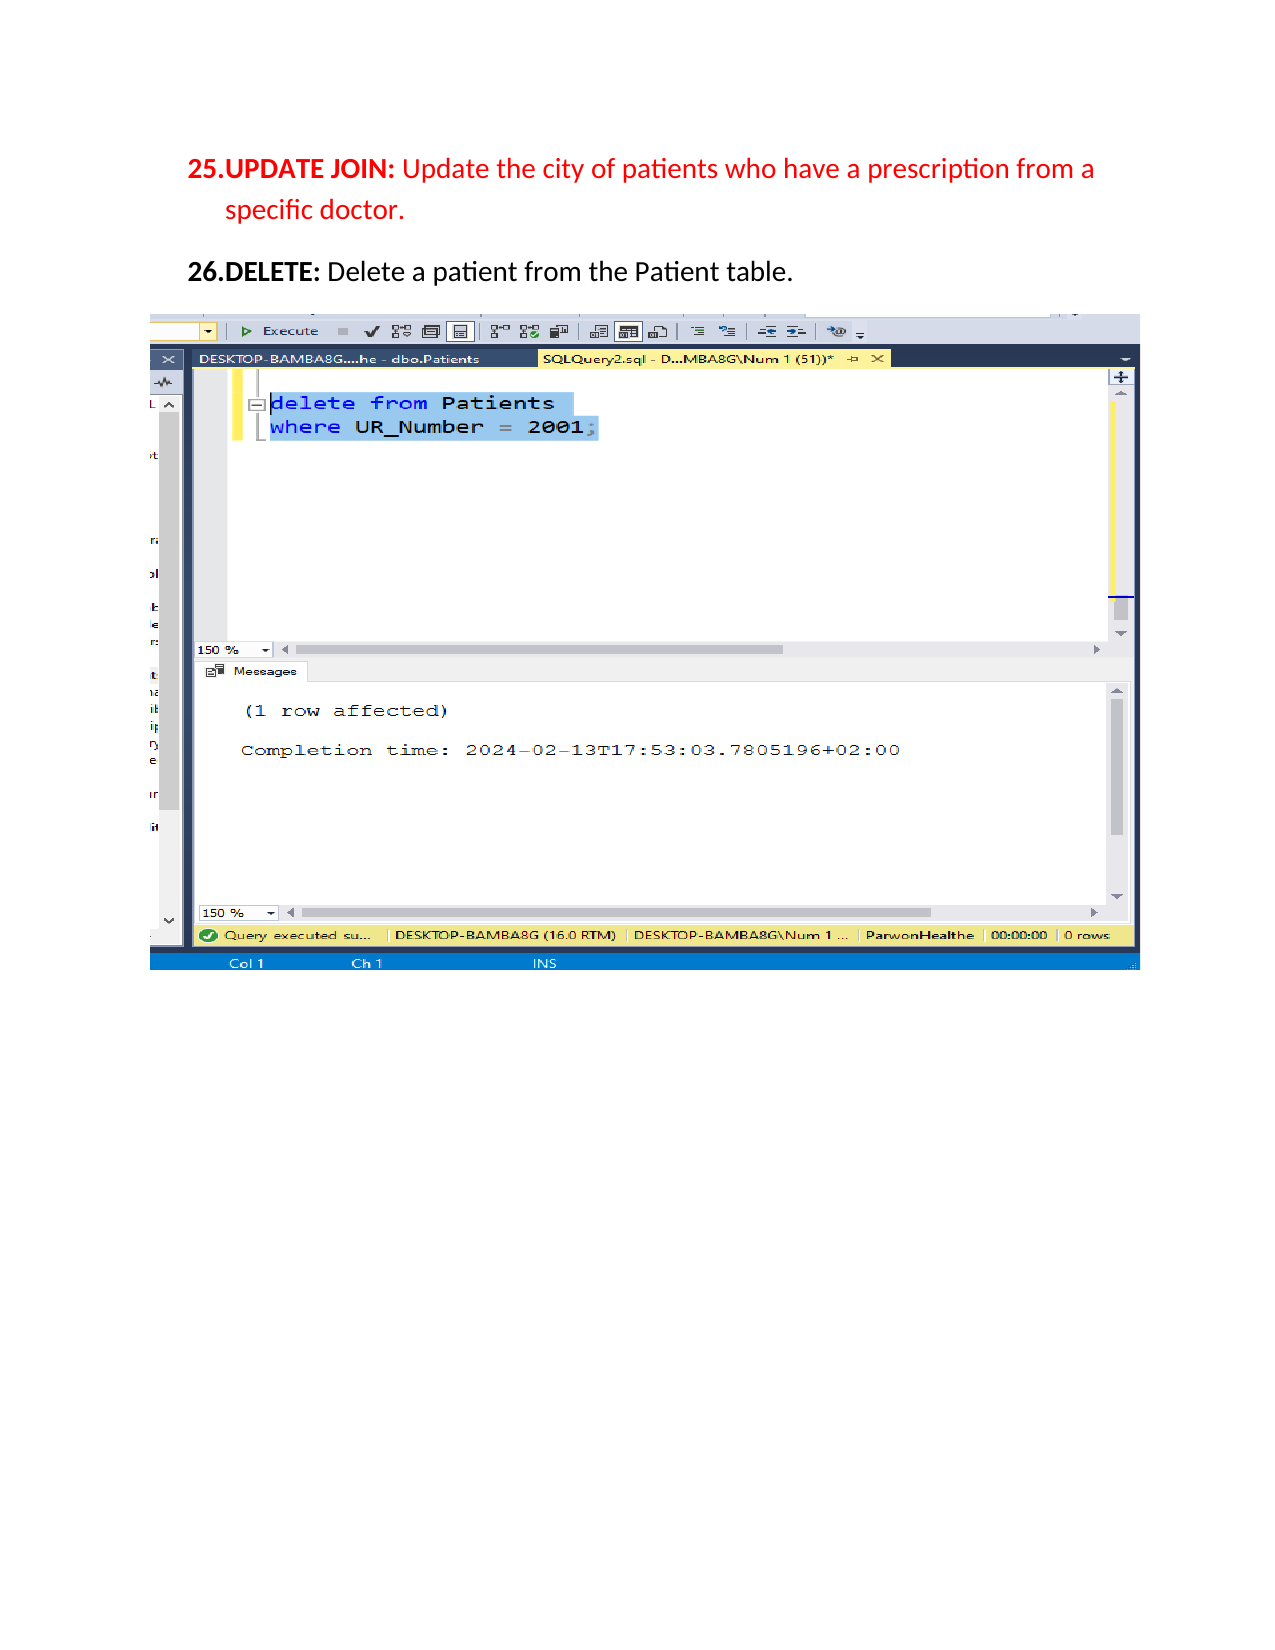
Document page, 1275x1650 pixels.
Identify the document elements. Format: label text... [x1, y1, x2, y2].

picture [150, 314, 1141, 970]
list UPDATE JOIN: Update the city of patients who have a prescription from a specific doctor. [187, 150, 1125, 227]
list DELETE: Delete a patient from the Patient table. [187, 253, 1125, 288]
